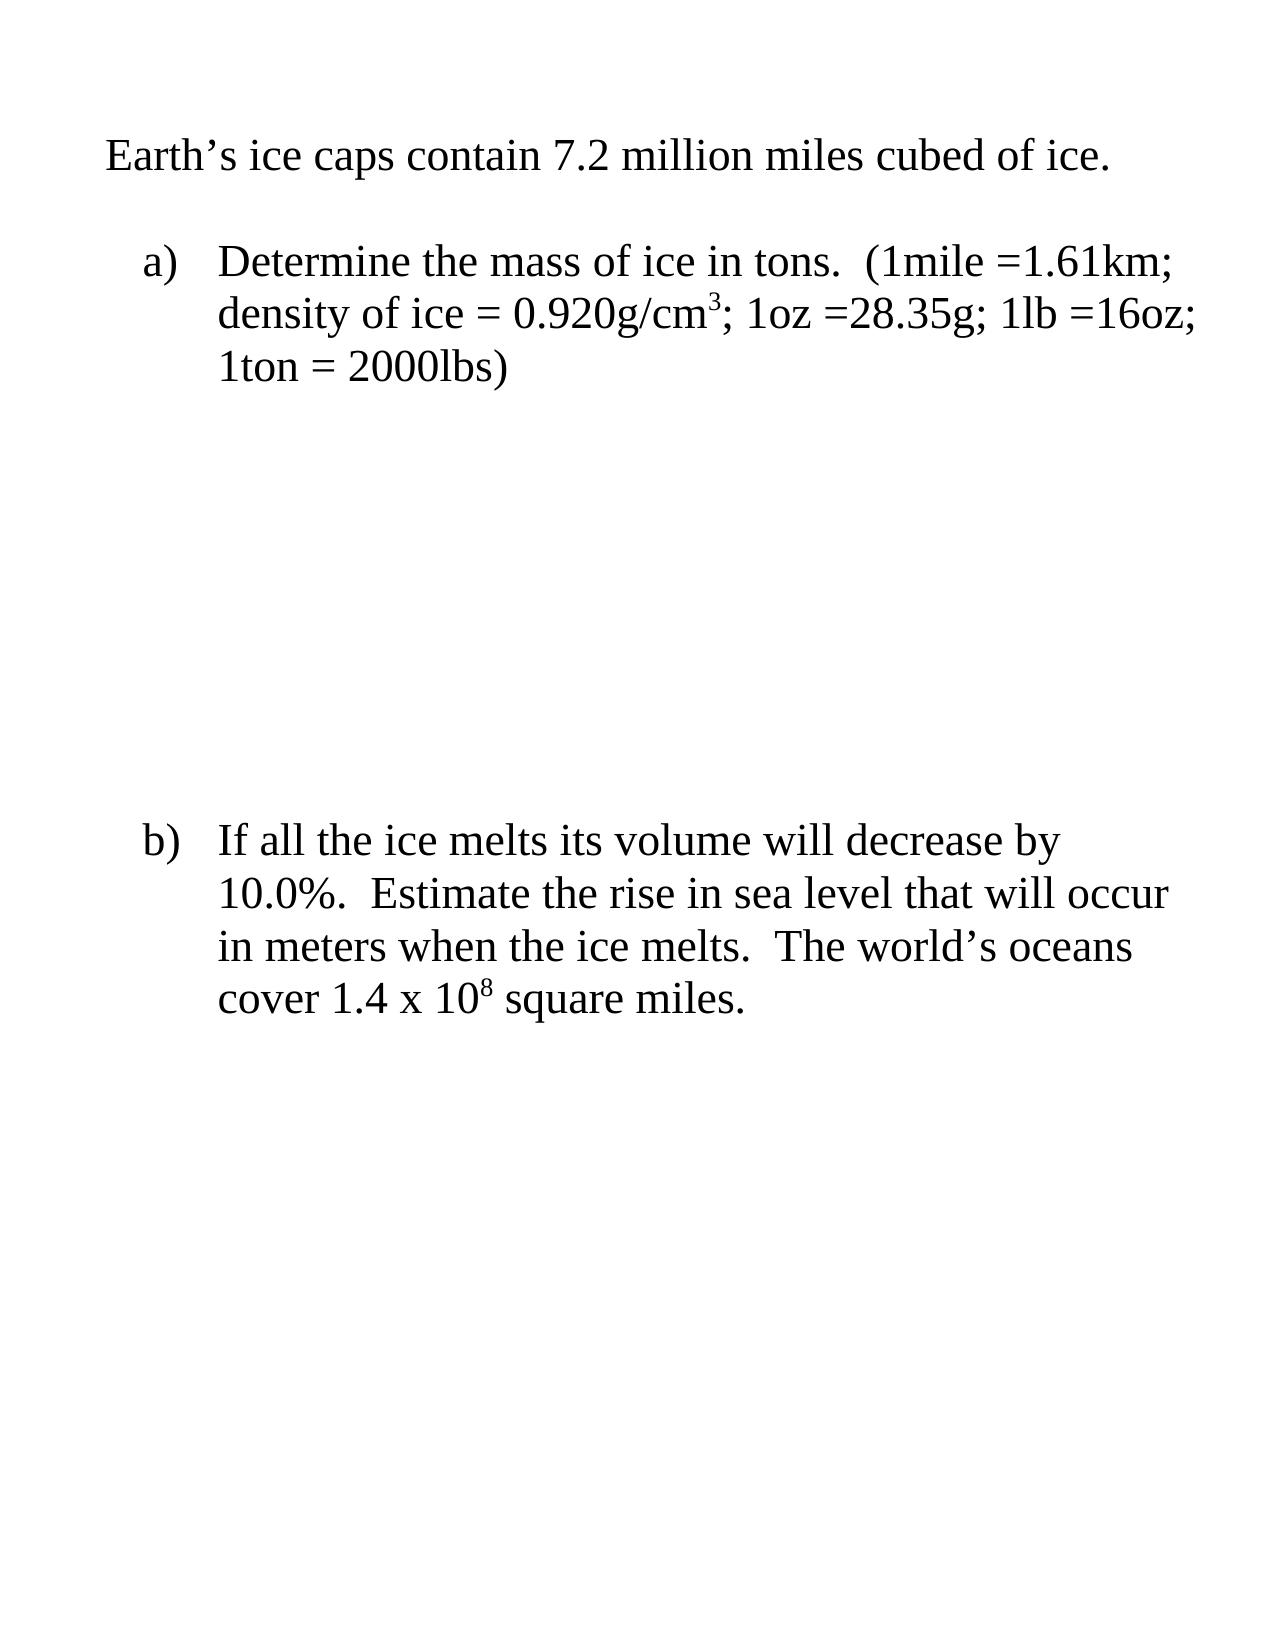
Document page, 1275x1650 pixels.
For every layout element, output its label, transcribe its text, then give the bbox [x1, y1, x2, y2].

list Determine the mass of ice in tons. (1mile =1.61km; density of ice = 0.920g/cm3; 1oz =28.35g; 1lb =16oz; 1ton = 2000lbs) [142, 233, 1200, 391]
text Earth’s ice caps contain 7.2 million miles cubed of ice. [105, 128, 1200, 180]
list If all the ice melts its volume will decrease by 10.0%. Estimate the rise in sea level that will occur in meters when the ice melts. The world’s oceans cover 1.4 x 108 square miles. [142, 813, 1200, 1024]
